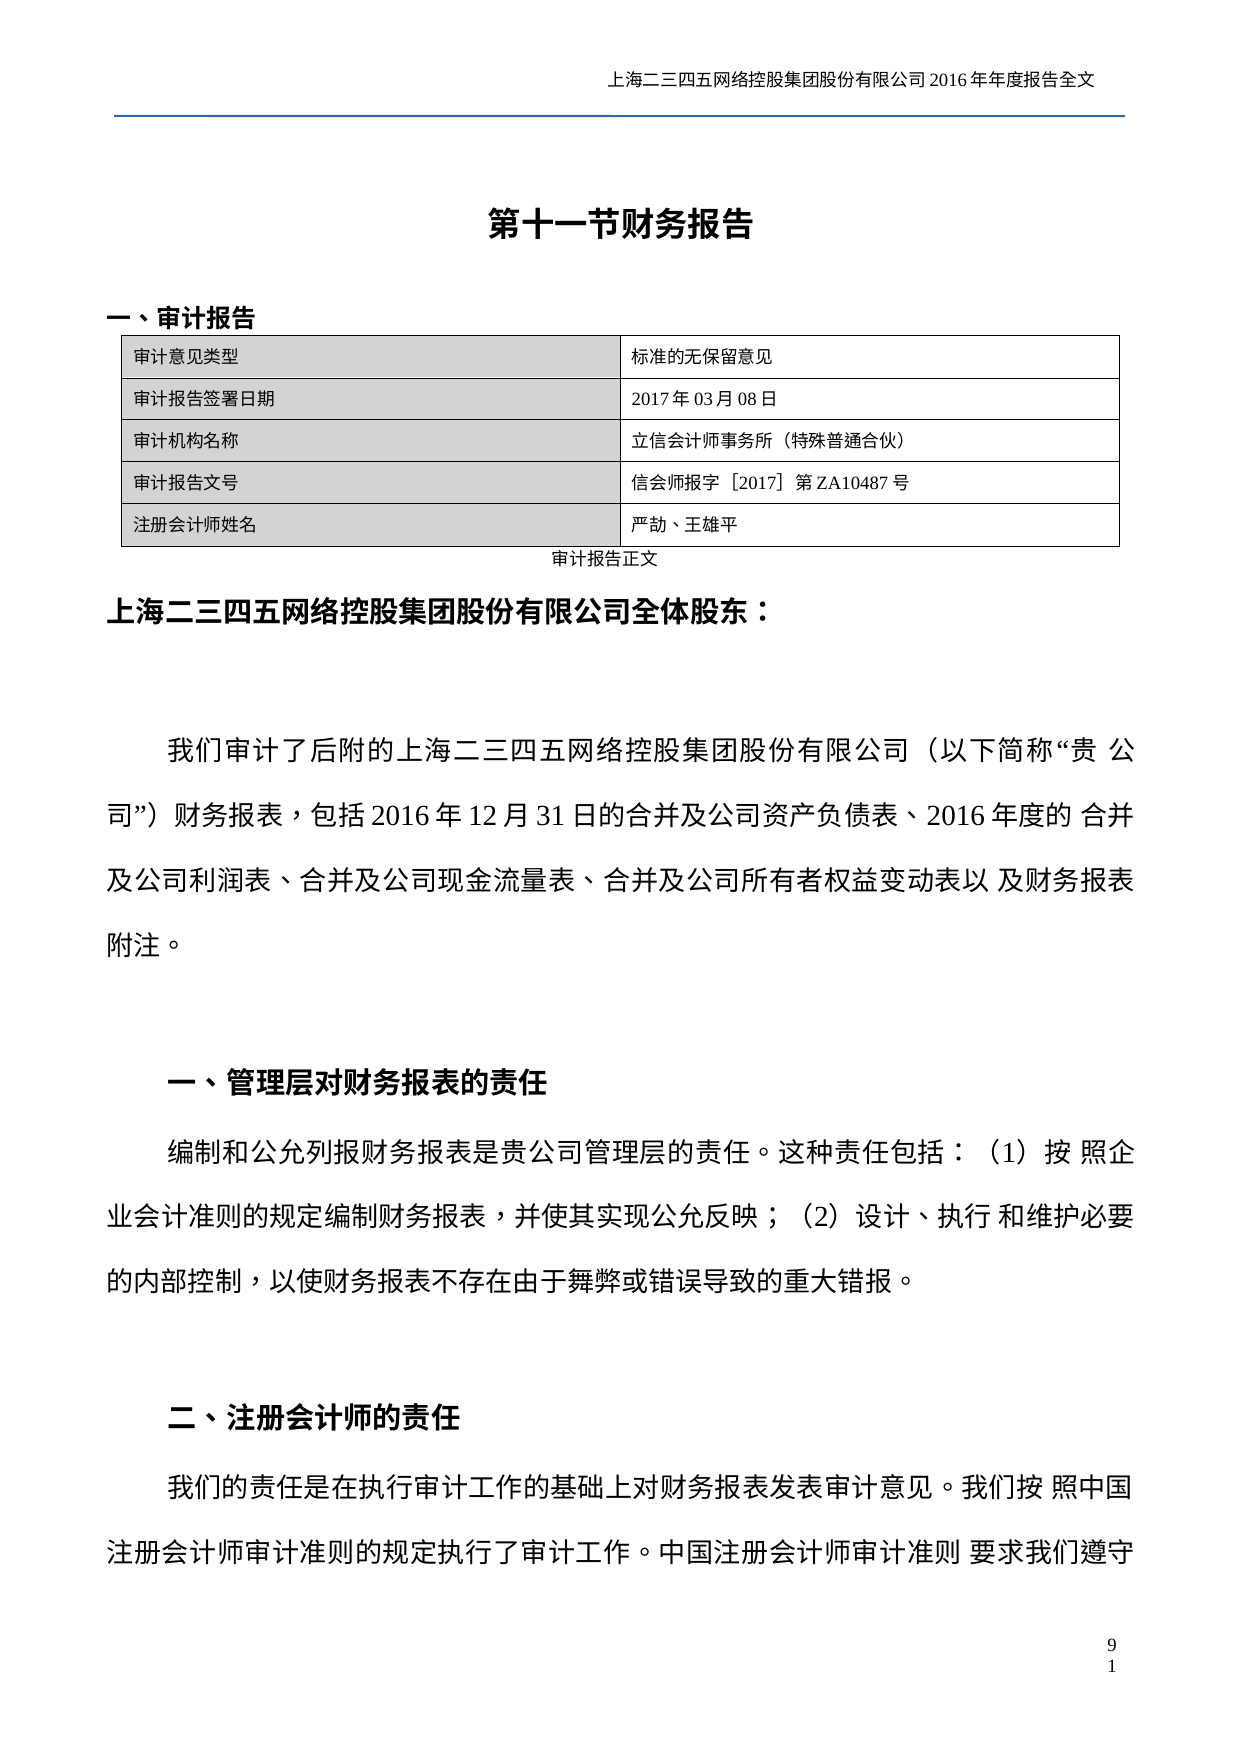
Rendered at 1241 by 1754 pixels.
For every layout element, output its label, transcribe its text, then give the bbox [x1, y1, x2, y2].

text 第十一节财务报告 [106, 201, 1135, 247]
text 一、审计报告 [106, 301, 1135, 335]
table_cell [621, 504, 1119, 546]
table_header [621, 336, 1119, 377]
text 二、 注册会计师的责任 [106, 1377, 1135, 1442]
text 我们审计了后附的上海二三四五网络控股集团股份有限公司（以下简称“贵 公司”）财务报表，包括2016年12月31日的合并及公司资产负债表、2016年度的 合并及公司利润表、合并及公司现金流量表、合并及公司所有者权益变动表以 及财务报表附注。 [106, 709, 1135, 969]
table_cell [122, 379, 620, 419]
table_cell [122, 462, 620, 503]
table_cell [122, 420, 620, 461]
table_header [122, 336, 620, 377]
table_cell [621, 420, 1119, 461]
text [106, 1446, 1135, 1575]
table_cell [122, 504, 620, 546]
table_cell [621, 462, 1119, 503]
text 一、 管理层对财务报表的责任 [106, 1042, 1135, 1106]
text 审计报告正文 [551, 547, 1135, 571]
text 编制和公允列报财务报表是贵公司管理层的责任。这种责任包括：（1）按 照企业会计准则的规定编制财务报表，并使其实现公允反映；（2）设计、执行 和维护必要的内部控制，以使财务报表不存在由于舞弊或错误导致的重大错报。 [106, 1111, 1135, 1304]
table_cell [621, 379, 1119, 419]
text 上海二三四五网络控股集团股份有限公司全体股东： [106, 571, 1135, 636]
